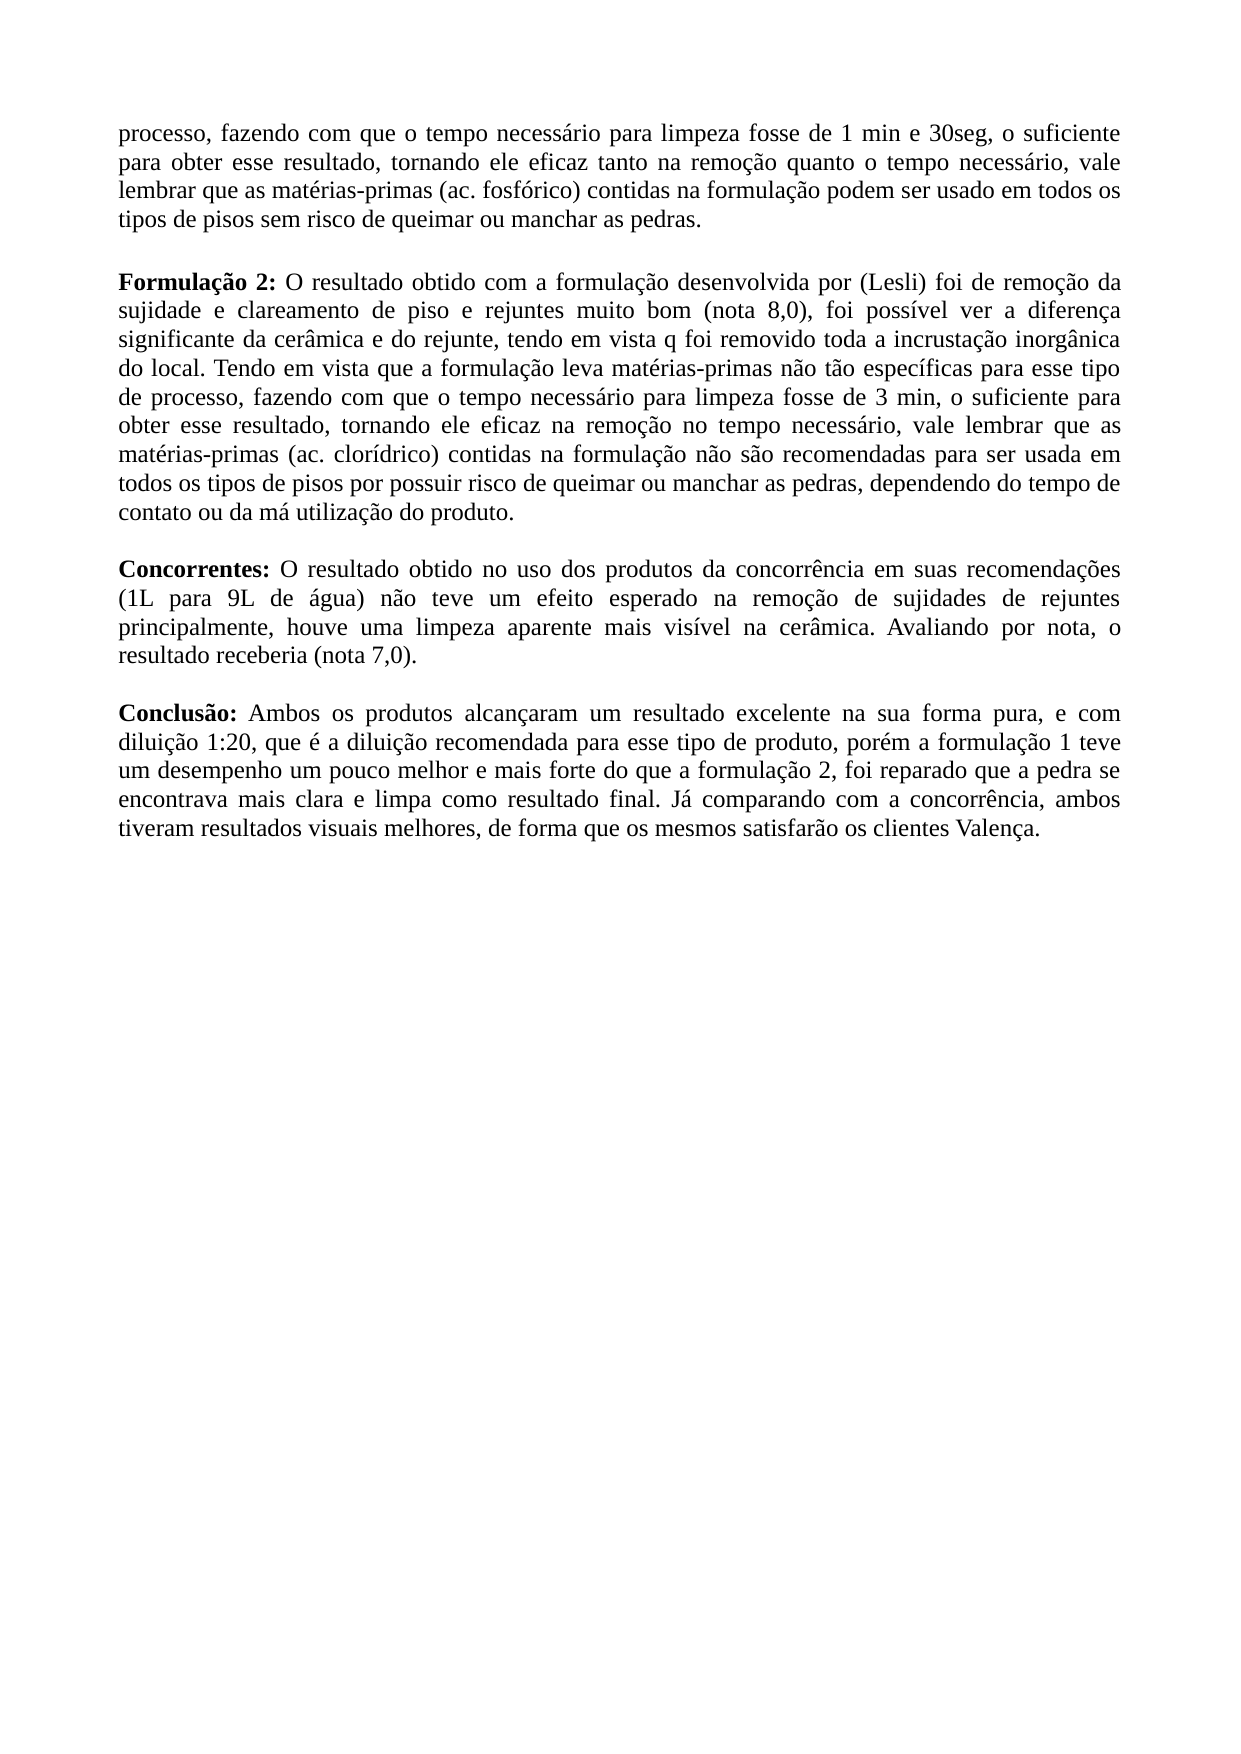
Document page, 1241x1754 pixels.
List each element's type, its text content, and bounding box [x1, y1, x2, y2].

text Formulação 2: O resultado obtido com a formulação desenvolvida por (Lesli) foi de remoção da sujidade e clareamento de piso e rejuntes muito bom (nota 8,0), foi possível ver a diferença significante da cerâmica e do rejunte, tendo em vista q foi removido toda a incrustação inorgânica do local. Tendo em vista que a formulação leva matérias-primas não tão específicas para esse tipo de processo, fazendo com que o tempo necessário para limpeza fosse de 3 min, o suficiente para obter esse resultado, tornando ele eficaz na remoção no tempo necessário, vale lembrar que as matérias-primas (ac. clorídrico) contidas na formulação não são recomendadas para ser usada em todos os tipos de pisos por possuir risco de queimar ou manchar as pedras, dependendo do tempo de contato ou da má utilização do produto. [118, 267, 1122, 525]
text Conclusão: Ambos os produtos alcançaram um resultado excelente na sua forma pura, e com diluição 1:20, que é a diluição recomendada para esse tipo de produto, porém a formulação 1 teve um desempenho um pouco melhor e mais forte do que a formulação 2, foi reparado que a pedra se encontrava mais clara e limpa como resultado final. Já comparando com a concorrência, ambos tiveram resultados visuais melhores, de forma que os mesmos satisfarão os clientes Valença. [118, 698, 1122, 842]
text Concorrentes: O resultado obtido no uso dos produtos da concorrência em suas recomendações (1L para 9L de água) não teve um efeito esperado na remoção de sujidades de rejuntes principalmente, houve uma limpeza aparente mais visível na cerâmica. Avaliando por nota, o resultado receberia (nota 7,0). [118, 554, 1122, 669]
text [118, 118, 1122, 233]
